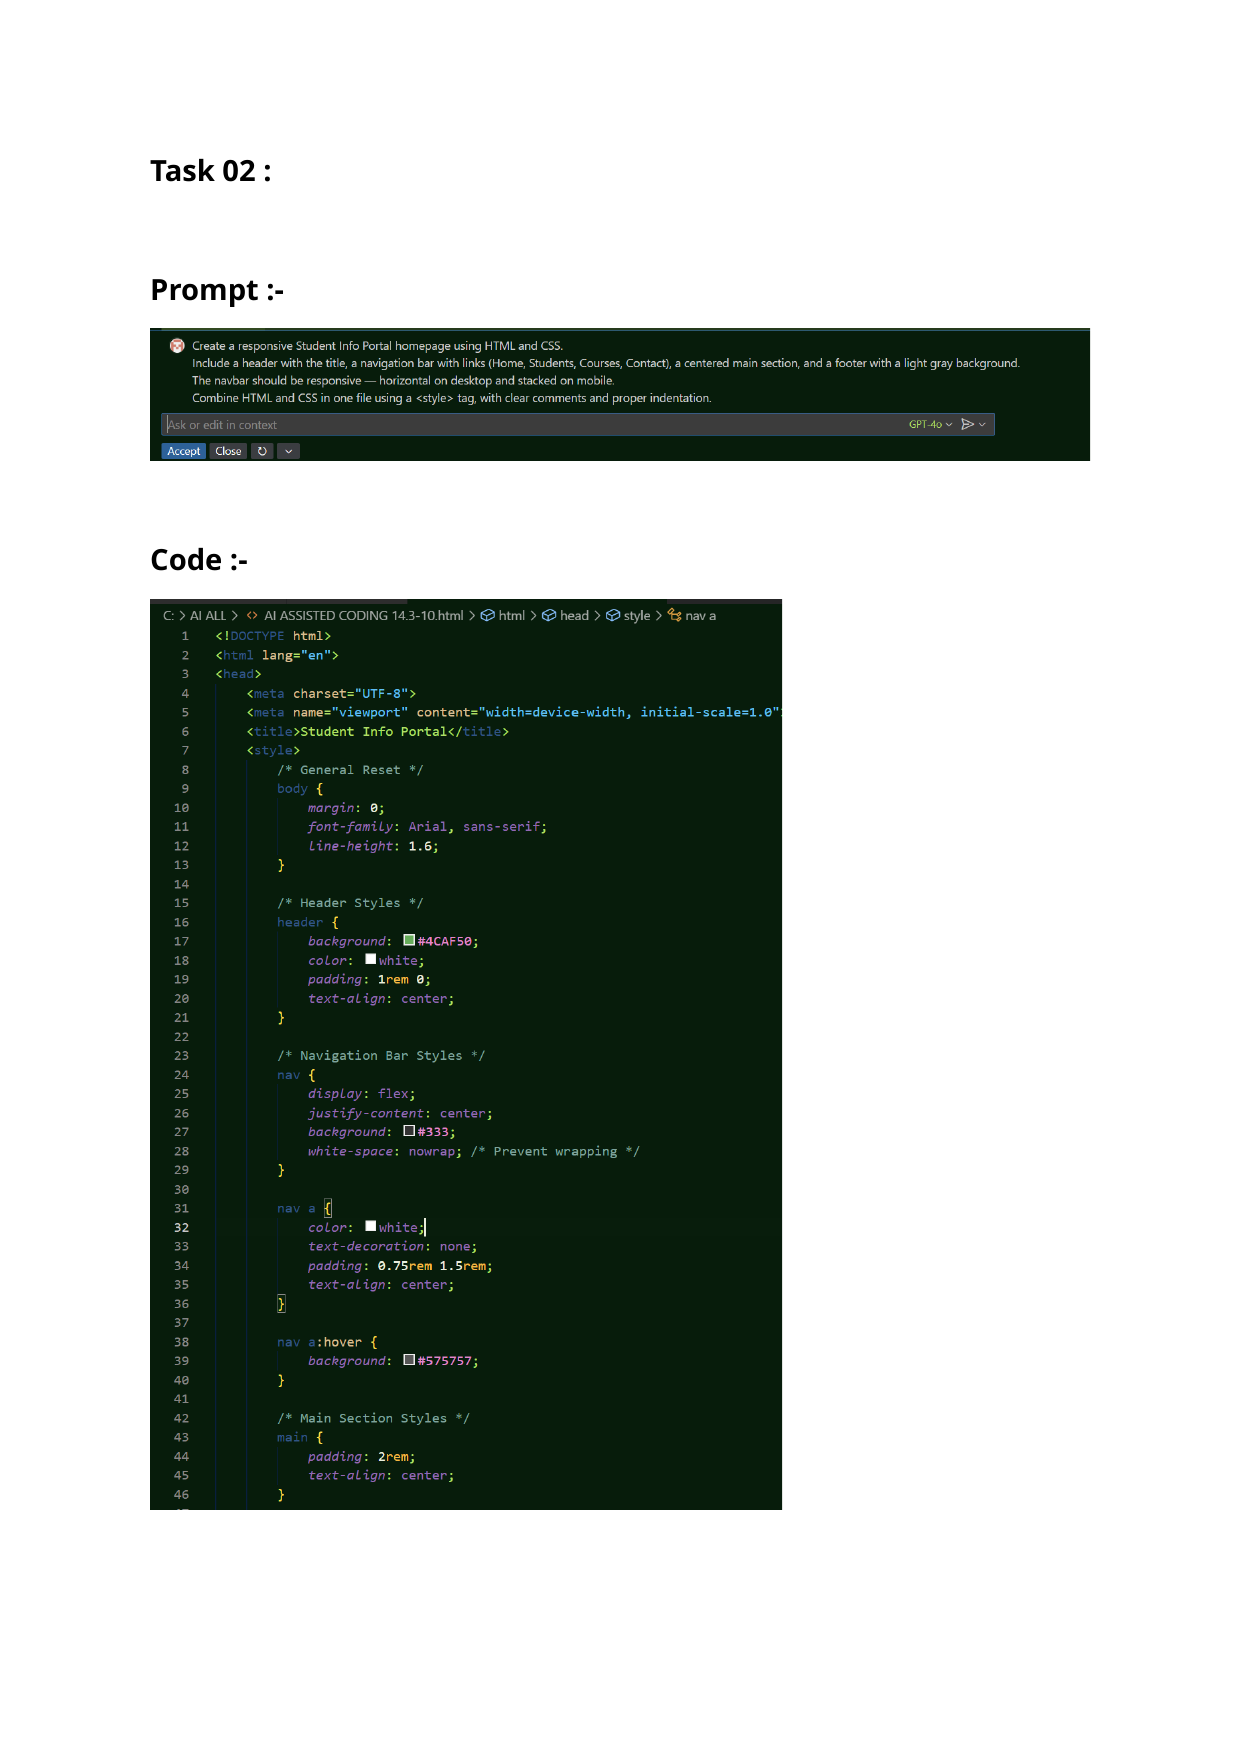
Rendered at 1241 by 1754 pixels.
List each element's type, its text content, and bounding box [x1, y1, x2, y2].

picture [150, 328, 1091, 461]
picture [150, 599, 783, 1510]
text Prompt :- [150, 269, 1090, 309]
text Task 02 : [150, 150, 1090, 190]
text Code :- [150, 540, 1090, 579]
